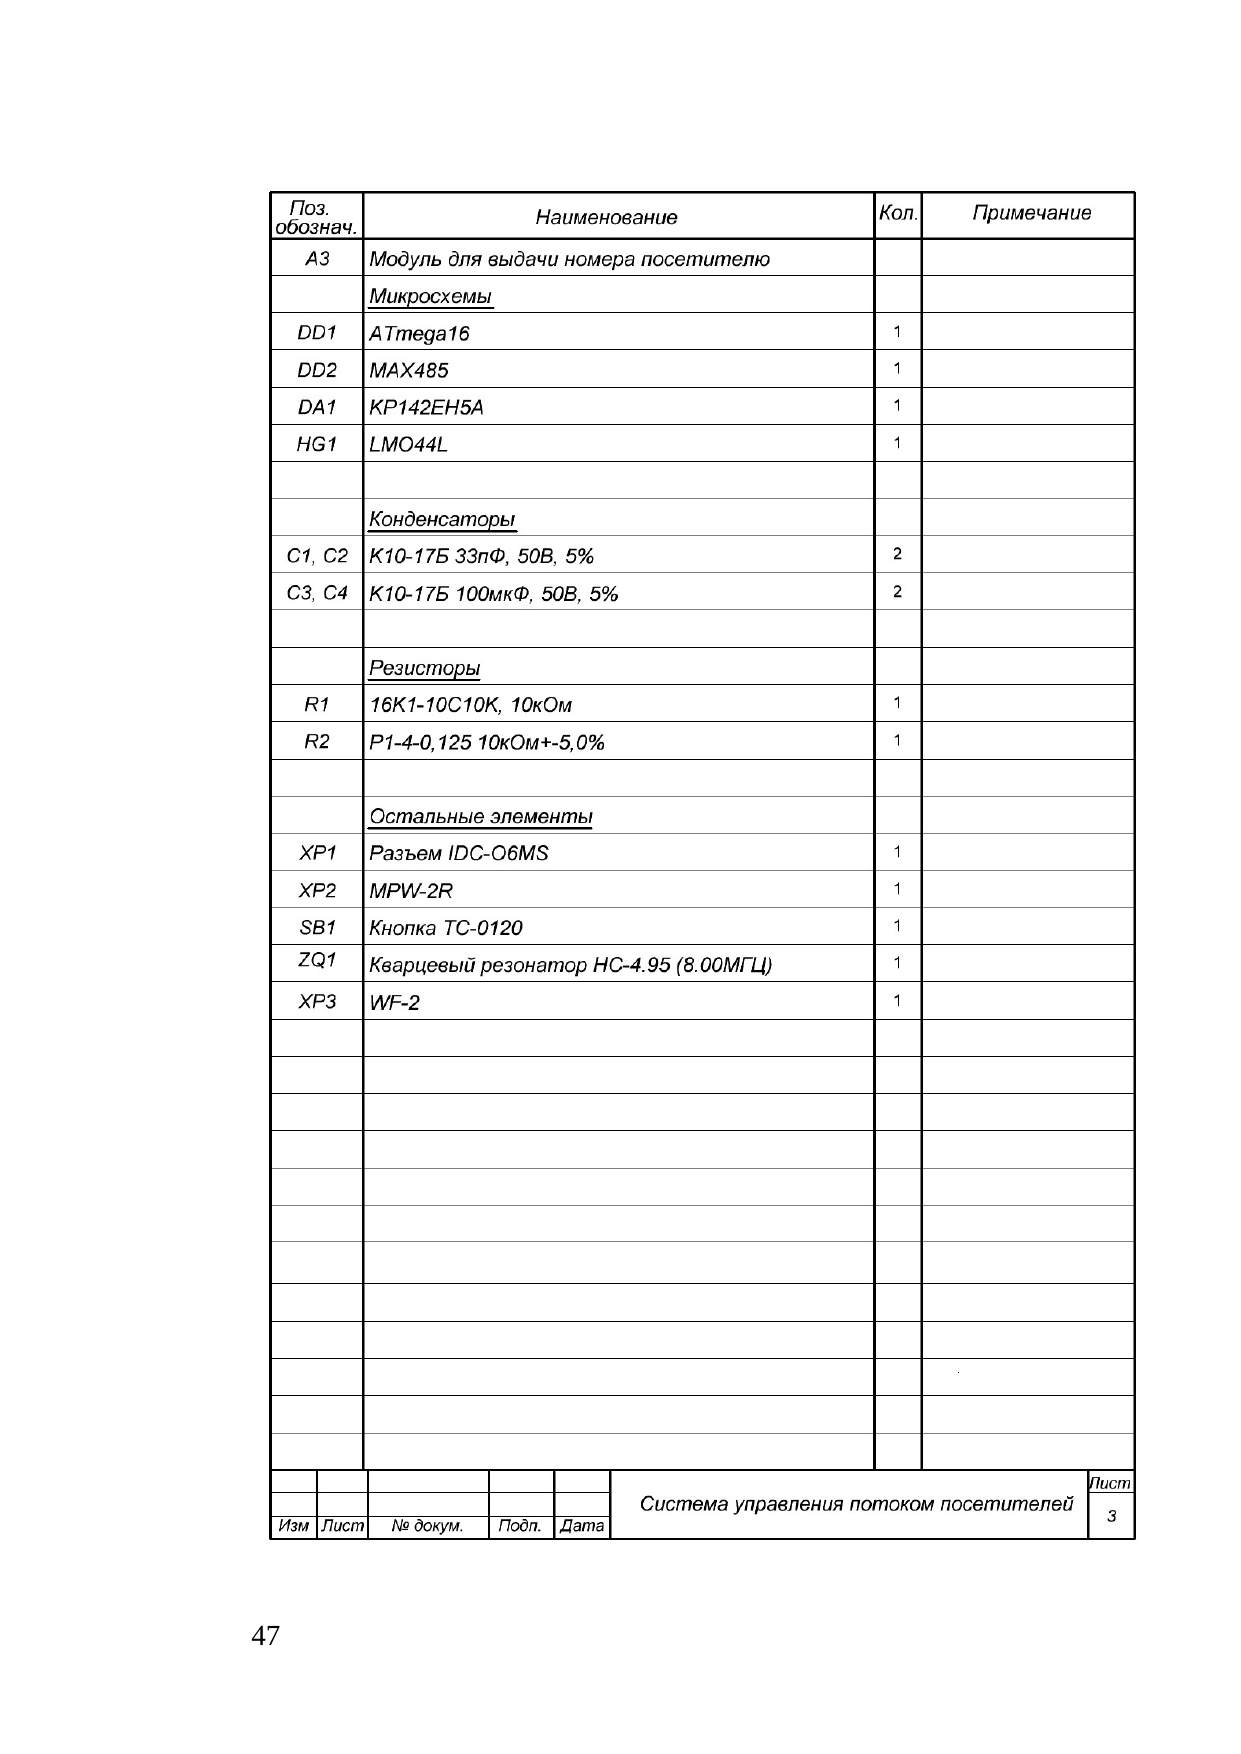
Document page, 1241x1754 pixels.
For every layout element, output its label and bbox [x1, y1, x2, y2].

picture [177, 168, 1152, 1547]
